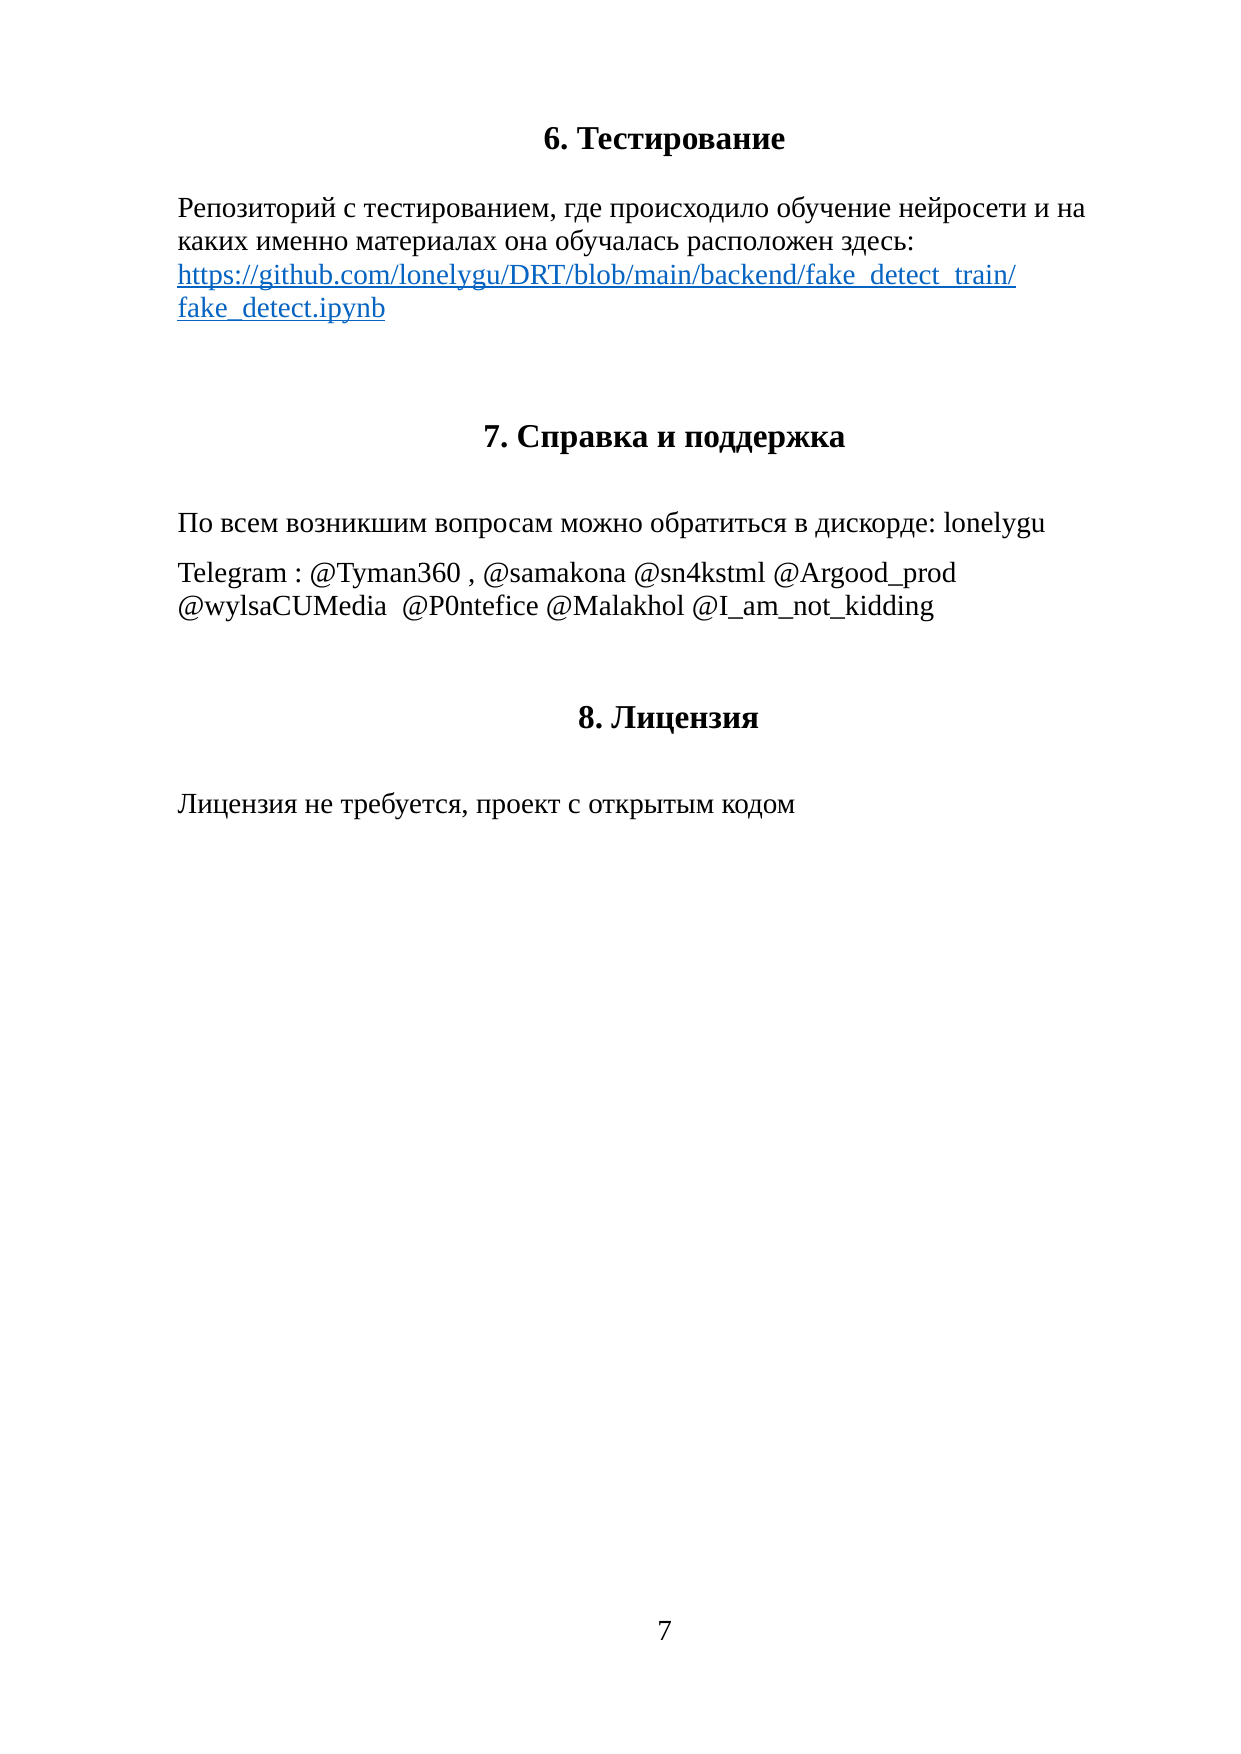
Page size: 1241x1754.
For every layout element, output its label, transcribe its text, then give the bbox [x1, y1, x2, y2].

subtitle 6. Тестирование [177, 118, 1152, 156]
subtitle 7. Справка и поддержка [177, 416, 1152, 454]
text По всем возникшим вопросам можно обратиться в дискорде: lonelygu [177, 505, 1152, 538]
text Репозиторий с тестированием, где происходило обучение нейросети и на каких именно материалах она обучалась расположен здесь: [177, 190, 1152, 257]
text Telegram : @Tyman360 , @samakona @sn4kstml @Argood_prod @wylsaCUMedia @P0ntefice @Malakhol @I_am_not_kidding [177, 555, 1152, 622]
text Лицензия не требуется, проект с открытым кодом [177, 786, 1152, 819]
text https://github.com/lonelygu/DRT/blob/main/backend/fake_detect_train/fake_detect.ipynb [177, 257, 1152, 324]
subtitle 8. Лицензия [177, 697, 1152, 736]
